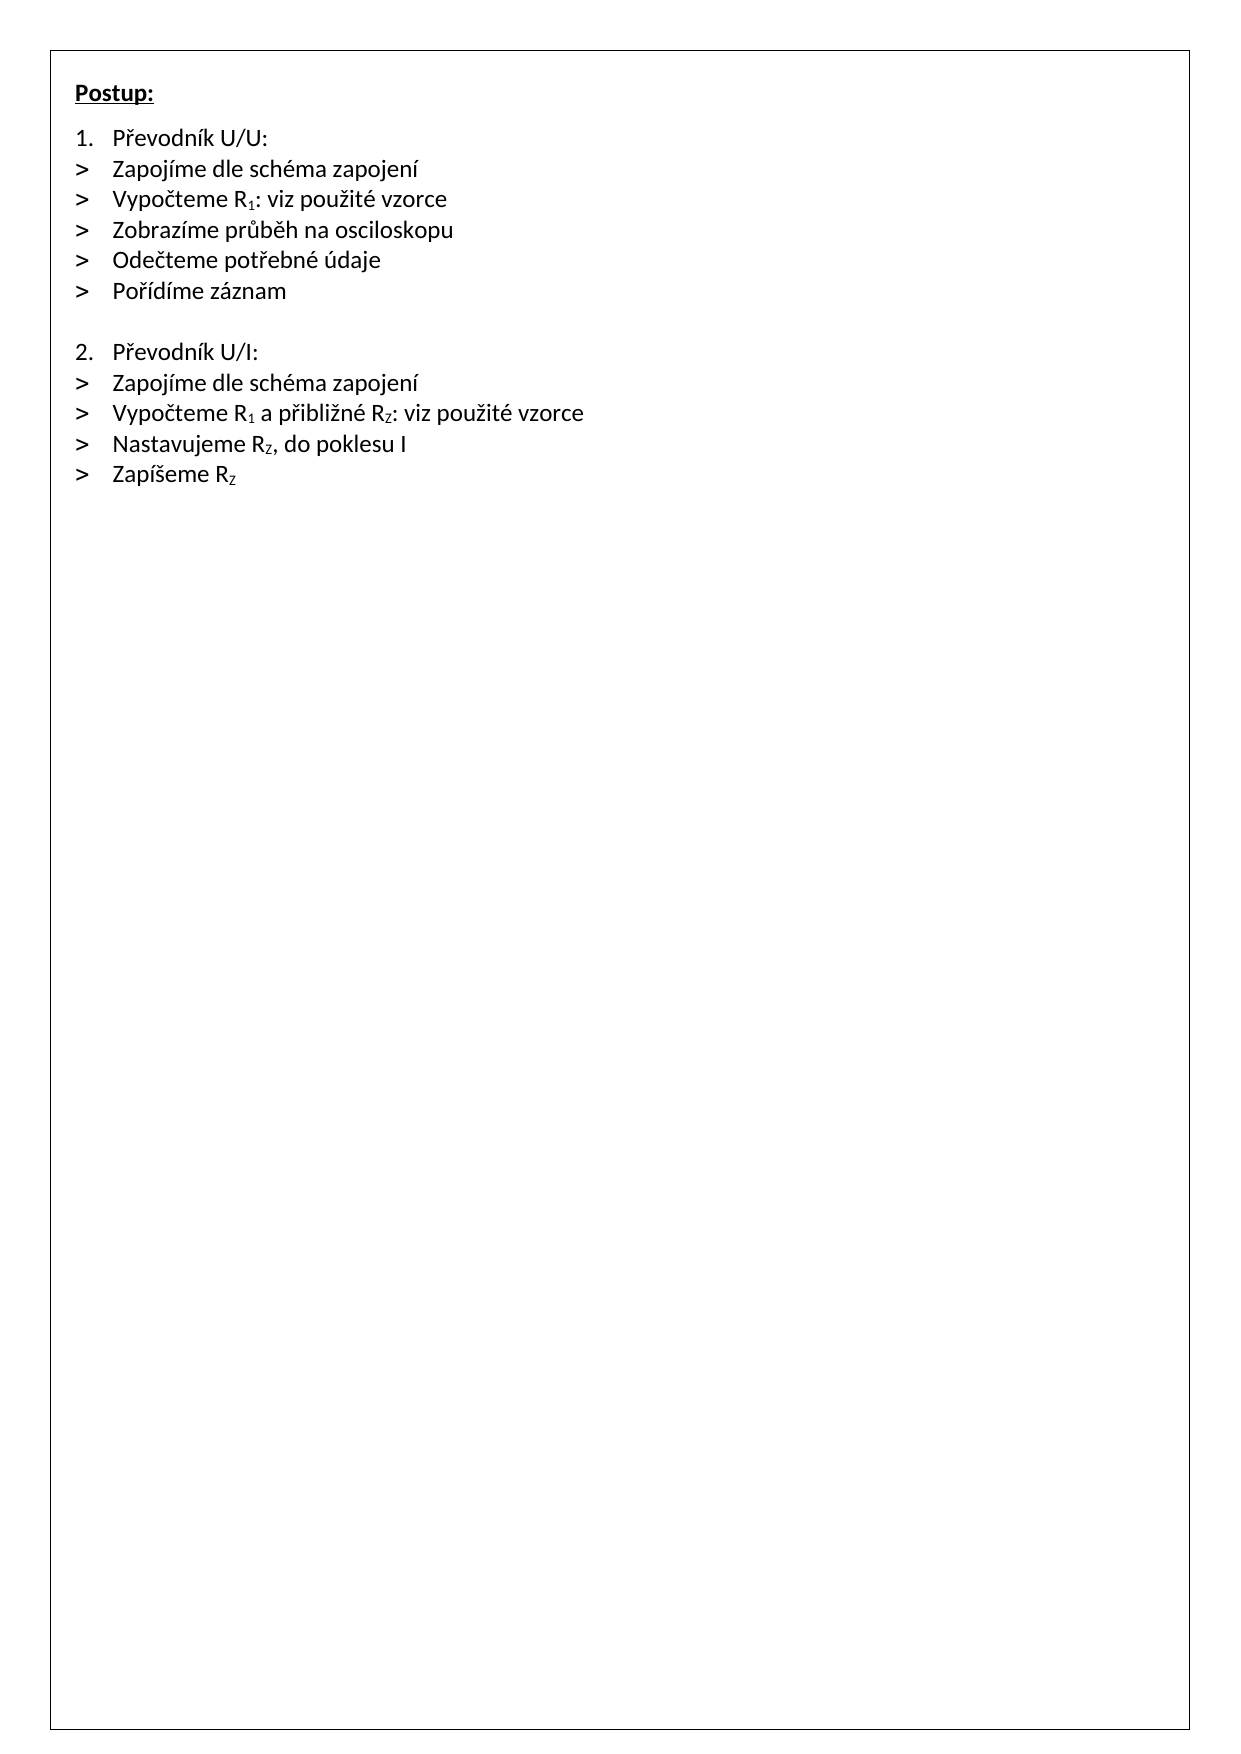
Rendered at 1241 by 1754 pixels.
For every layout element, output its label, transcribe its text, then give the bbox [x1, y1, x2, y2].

text Postup: [75, 77, 1165, 107]
list Převodník U/U: [75, 122, 1165, 153]
list Zapojíme dle schéma zapojení [75, 153, 1165, 183]
list Nastavujeme RZ, do poklesu I [75, 428, 1165, 458]
list Odečteme potřebné údaje [75, 244, 1165, 275]
list Pořídíme záznam [75, 275, 1165, 306]
list Vypočteme R1: viz použité vzorce [75, 183, 1165, 214]
list Vypočteme R1 a přibližné RZ: viz použité vzorce [75, 397, 1165, 428]
list Zobrazíme průběh na osciloskopu [75, 214, 1165, 244]
list Převodník U/I: [75, 336, 1165, 367]
list Zapíšeme RZ [75, 458, 1165, 489]
list Zapojíme dle schéma zapojení [75, 367, 1165, 397]
